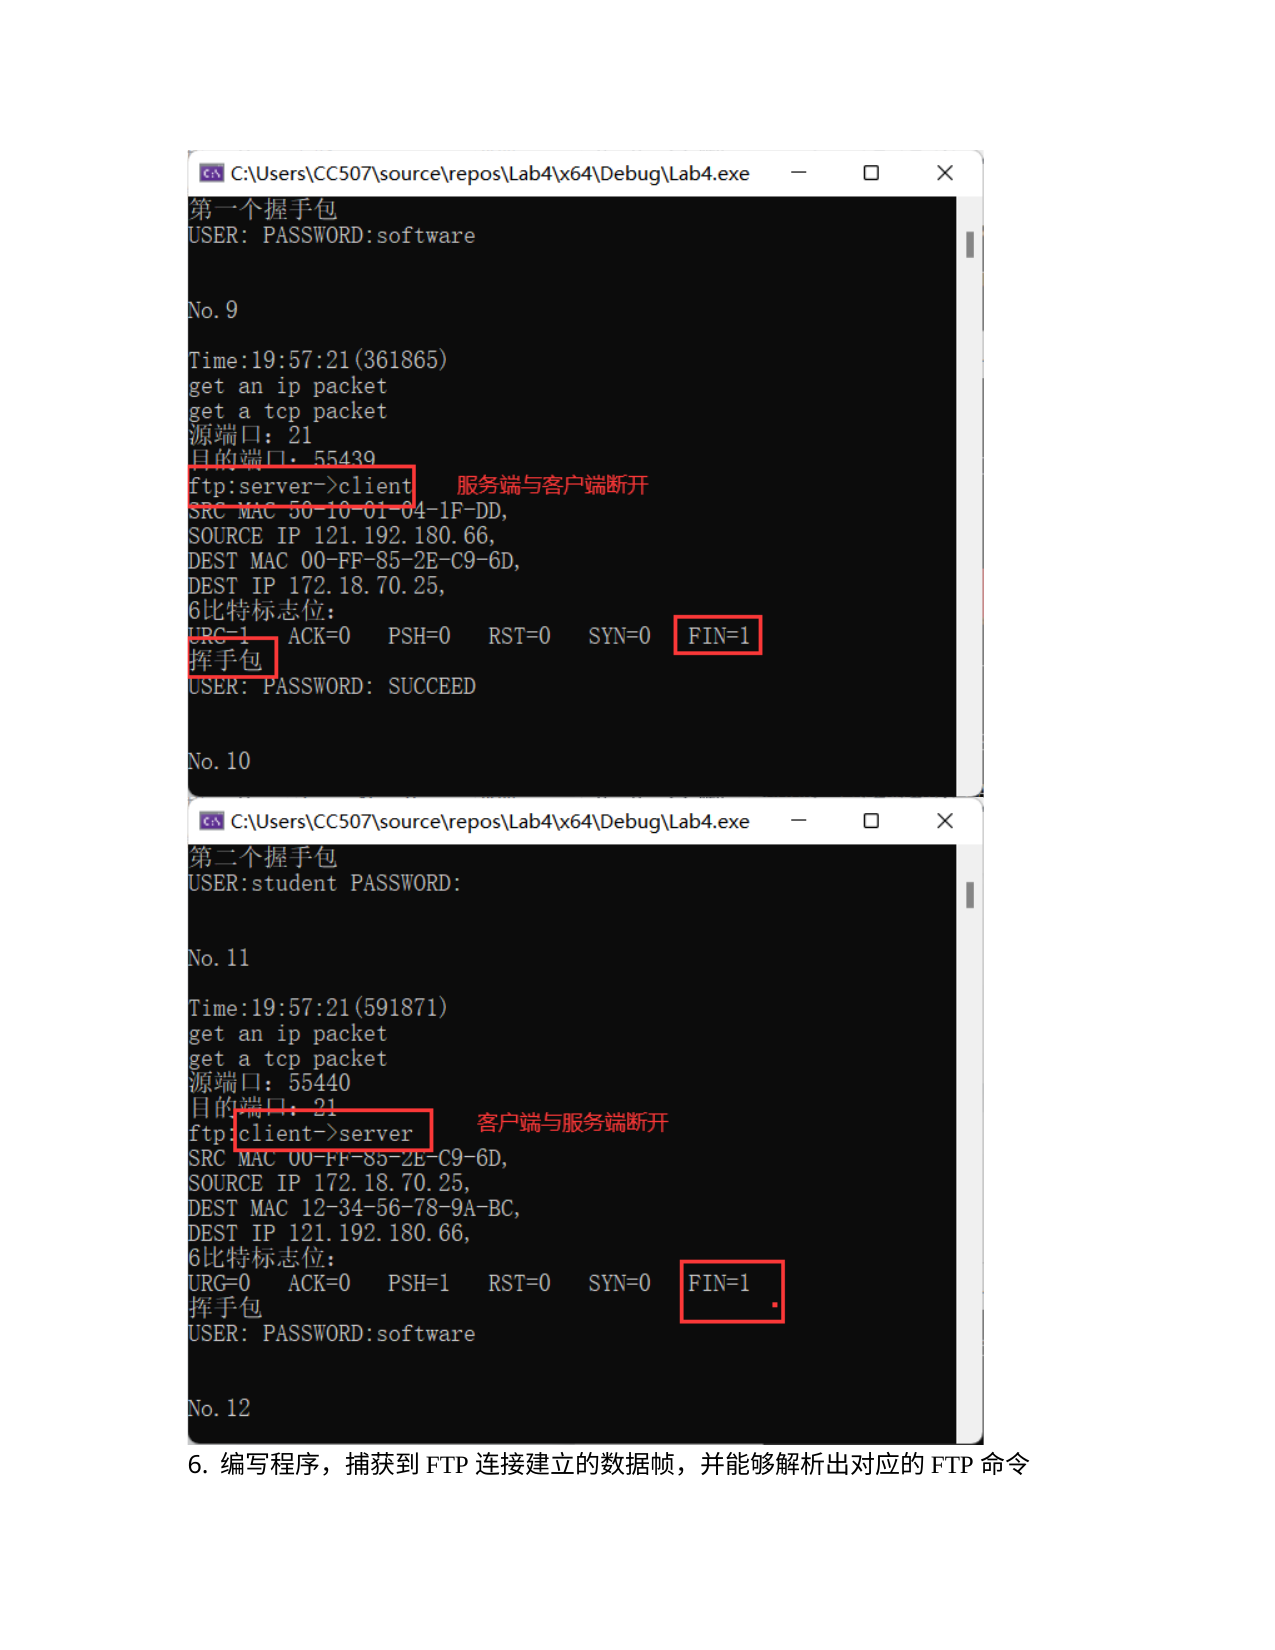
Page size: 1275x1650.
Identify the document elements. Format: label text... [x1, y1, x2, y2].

picture [187, 150, 984, 1445]
list 编写程序，捕获到 FTP 连接建立的数据帧，并能够解析出对应的 FTP 命令 [187, 1445, 1087, 1481]
